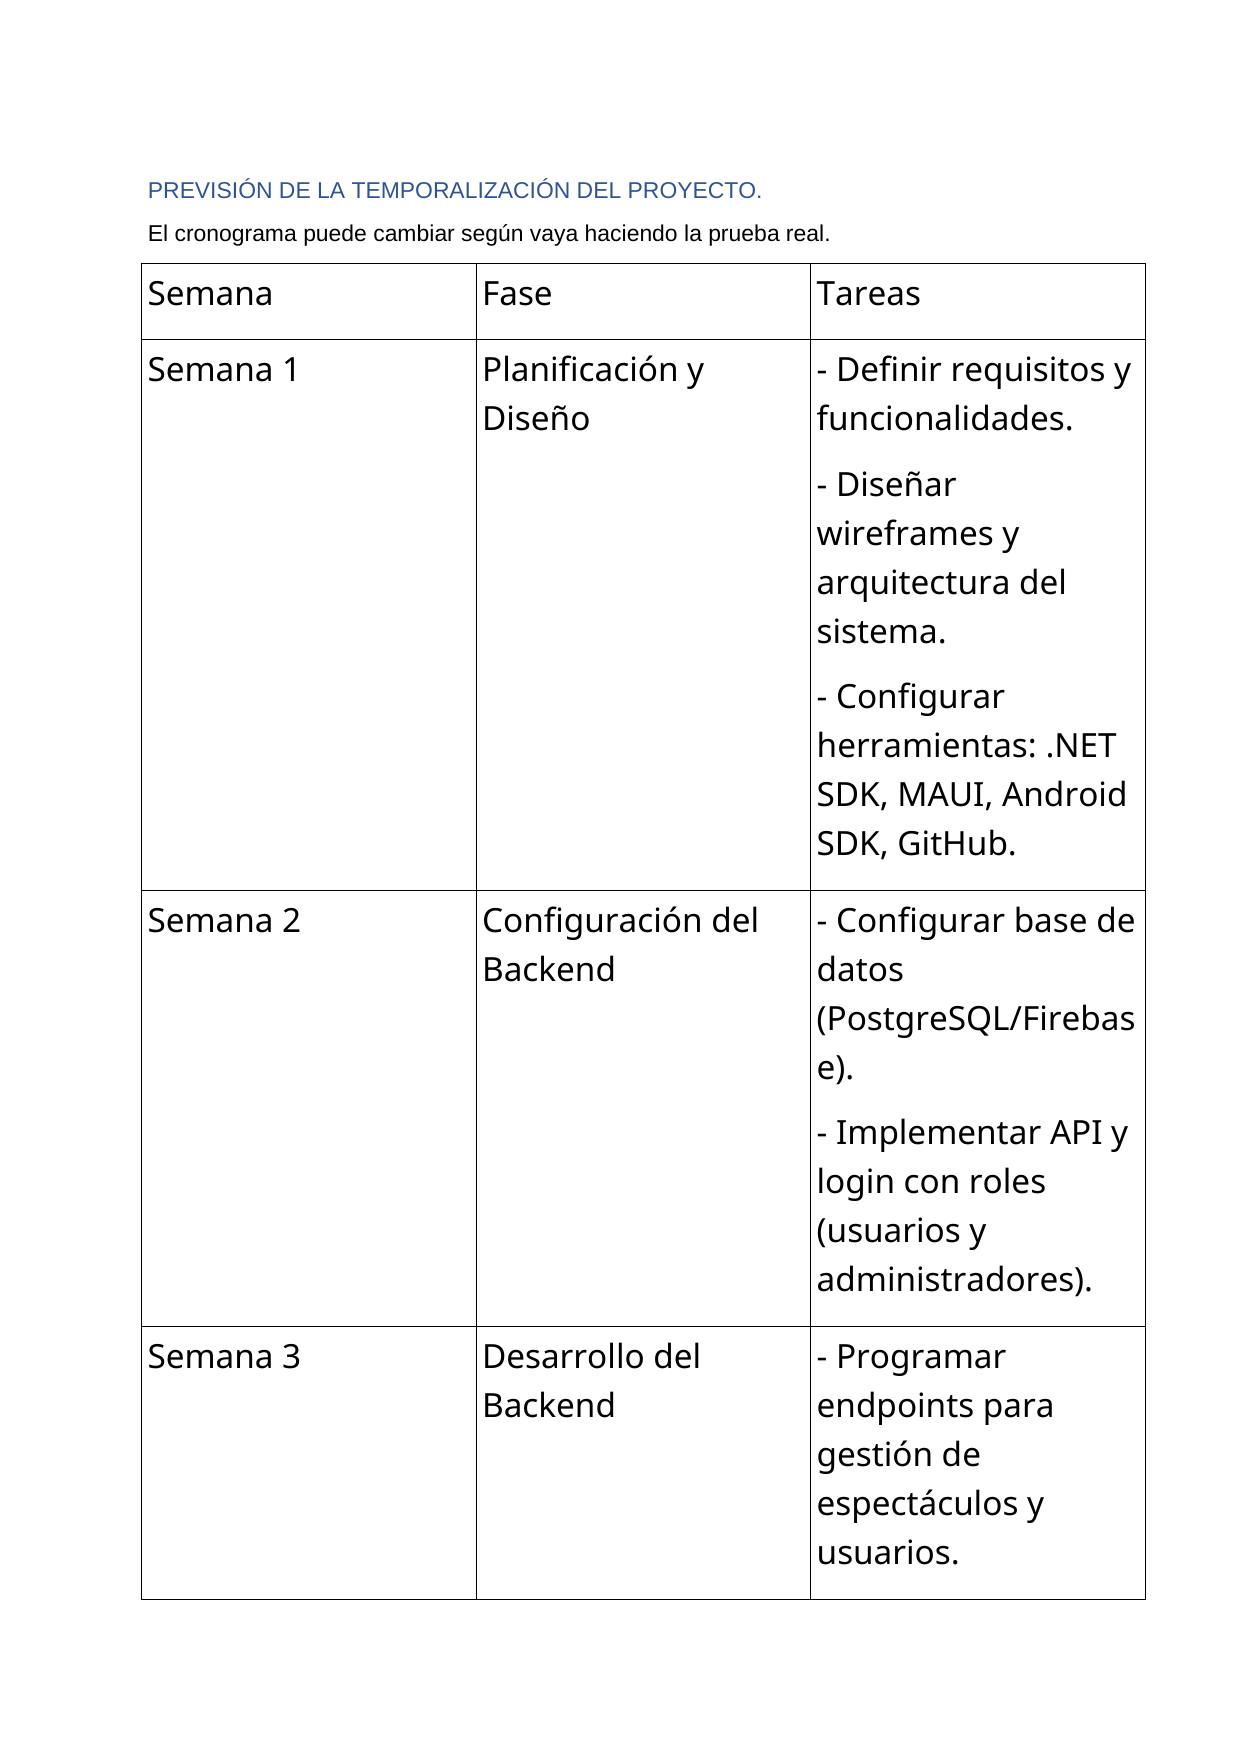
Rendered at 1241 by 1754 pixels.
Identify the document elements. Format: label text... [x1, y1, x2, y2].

table_header Tareas [811, 264, 1145, 339]
table_cell - Definir requisitos y funcionalidades. - Diseñar wireframes y arquitectura del sistema. - Configurar herramientas: .NET SDK, MAUI, Android SDK, GitHub. [811, 340, 1145, 890]
table_cell Semana 2 [142, 891, 476, 1326]
table_header Fase [477, 264, 810, 339]
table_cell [477, 1327, 810, 1598]
table_cell Planificación y Diseño [477, 340, 810, 890]
table_header Semana [142, 264, 476, 339]
table_cell Configuración del Backend [477, 891, 810, 1326]
table_cell - Configurar base de datos (PostgreSQL/Firebase). - Implementar API y login con roles (usuarios y administradores). [811, 891, 1145, 1326]
text El cronograma puede cambiar según vaya haciendo la prueba real. [148, 220, 1152, 246]
table_cell Semana 1 [142, 340, 476, 890]
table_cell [811, 1327, 1145, 1598]
table_cell Semana 3 [142, 1327, 476, 1598]
subtitle PREVISIÓN DE LA TEMPORALIZACIÓN DEL PROYECTO. [148, 177, 1152, 203]
